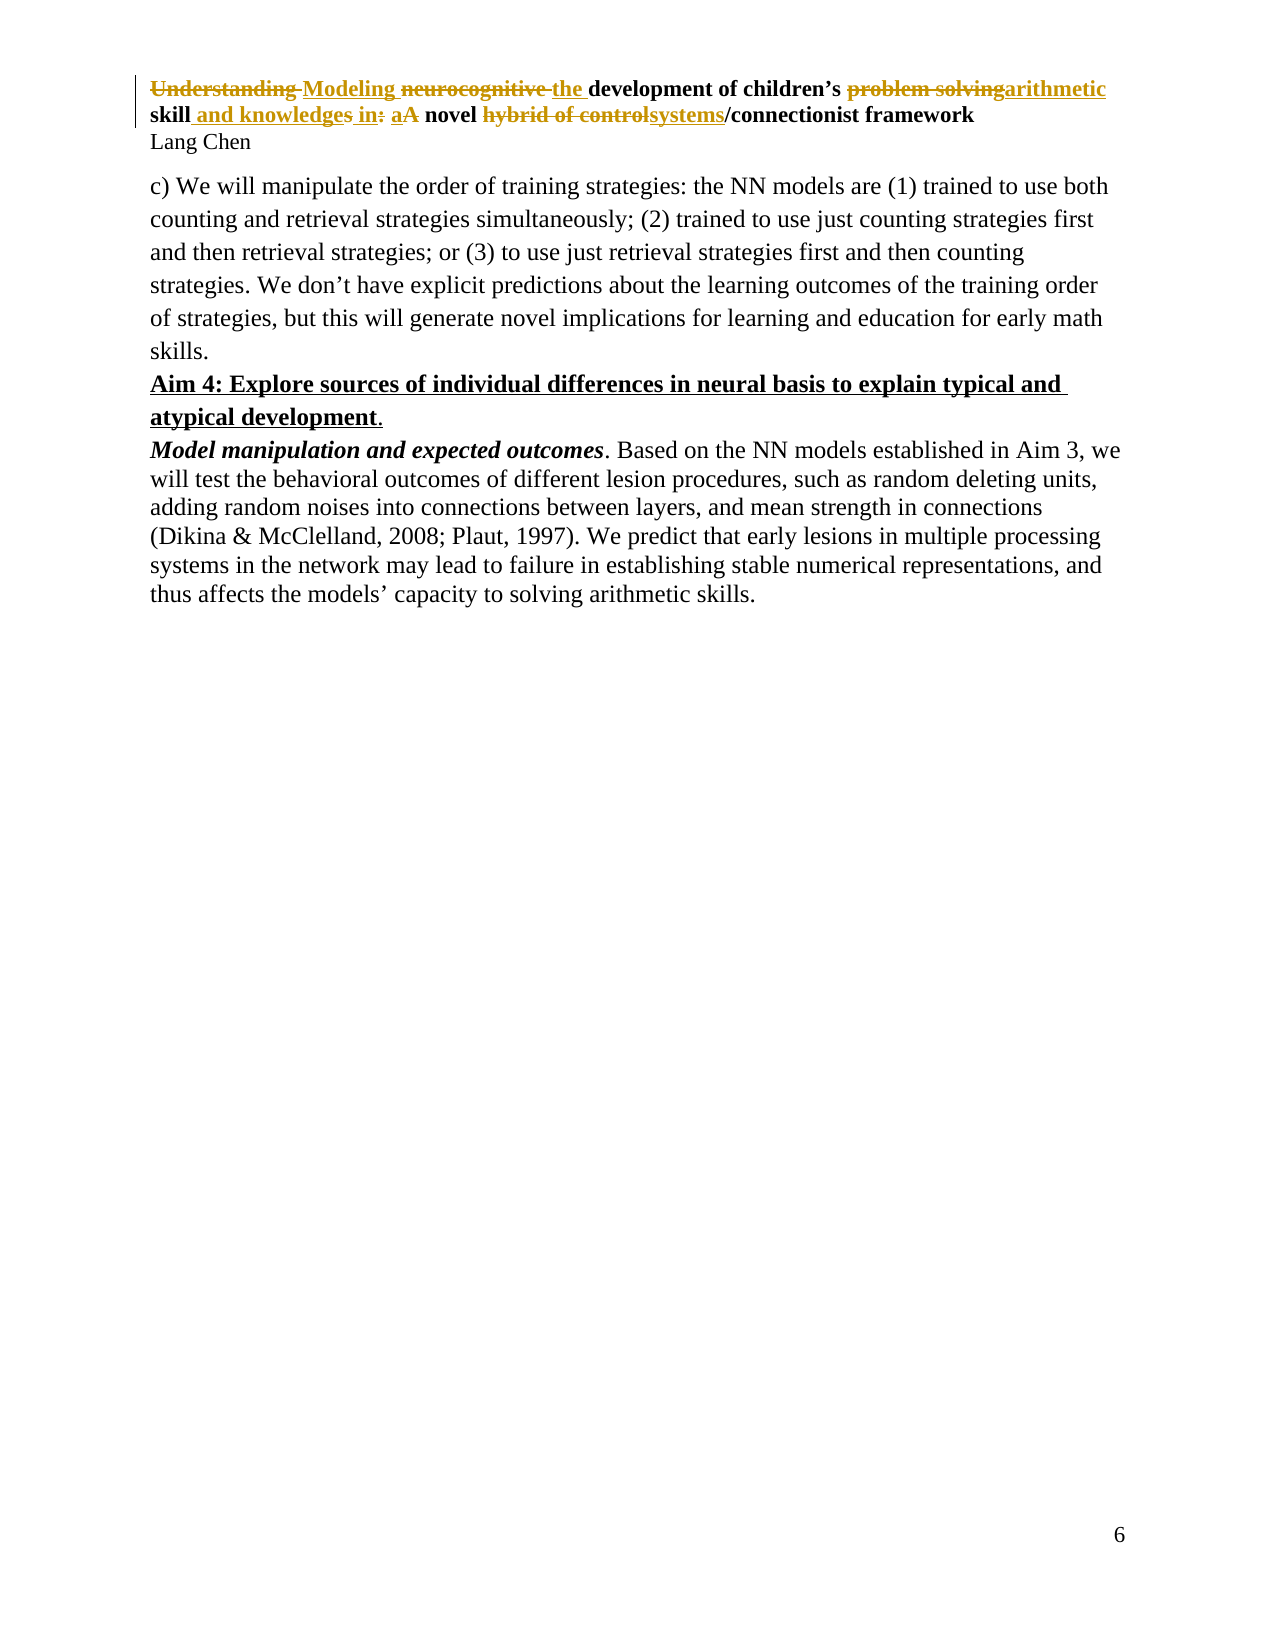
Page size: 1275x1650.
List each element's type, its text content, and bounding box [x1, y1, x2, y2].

text c) We will manipulate the order of training strategies: the NN models are (1) trained to use both counting and retrieval strategies simultaneously; (2) trained to use just counting strategies first and then retrieval strategies; or (3) to use just retrieval strategies first and then counting strategies. We don’t have explicit predictions about the learning outcomes of the training order of strategies, but this will generate novel implications for learning and education for early math skills. [150, 171, 1125, 364]
text Model manipulation and expected outcomes. Based on the NN models established in Aim 3, we will test the behavioral outcomes of different lesion procedures, such as random deleting units, adding random noises into connections between layers, and mean strength in connections (Dikina & McClelland, 2008; Plaut, 1997). We predict that early lesions in multiple processing systems in the network may lead to failure in establishing stable numerical representations, and thus affects the models’ capacity to solving arithmetic skills. [150, 435, 1125, 607]
text Aim 4: Explore sources of individual differences in neural basis to explain typical and atypical development. [150, 369, 1125, 431]
